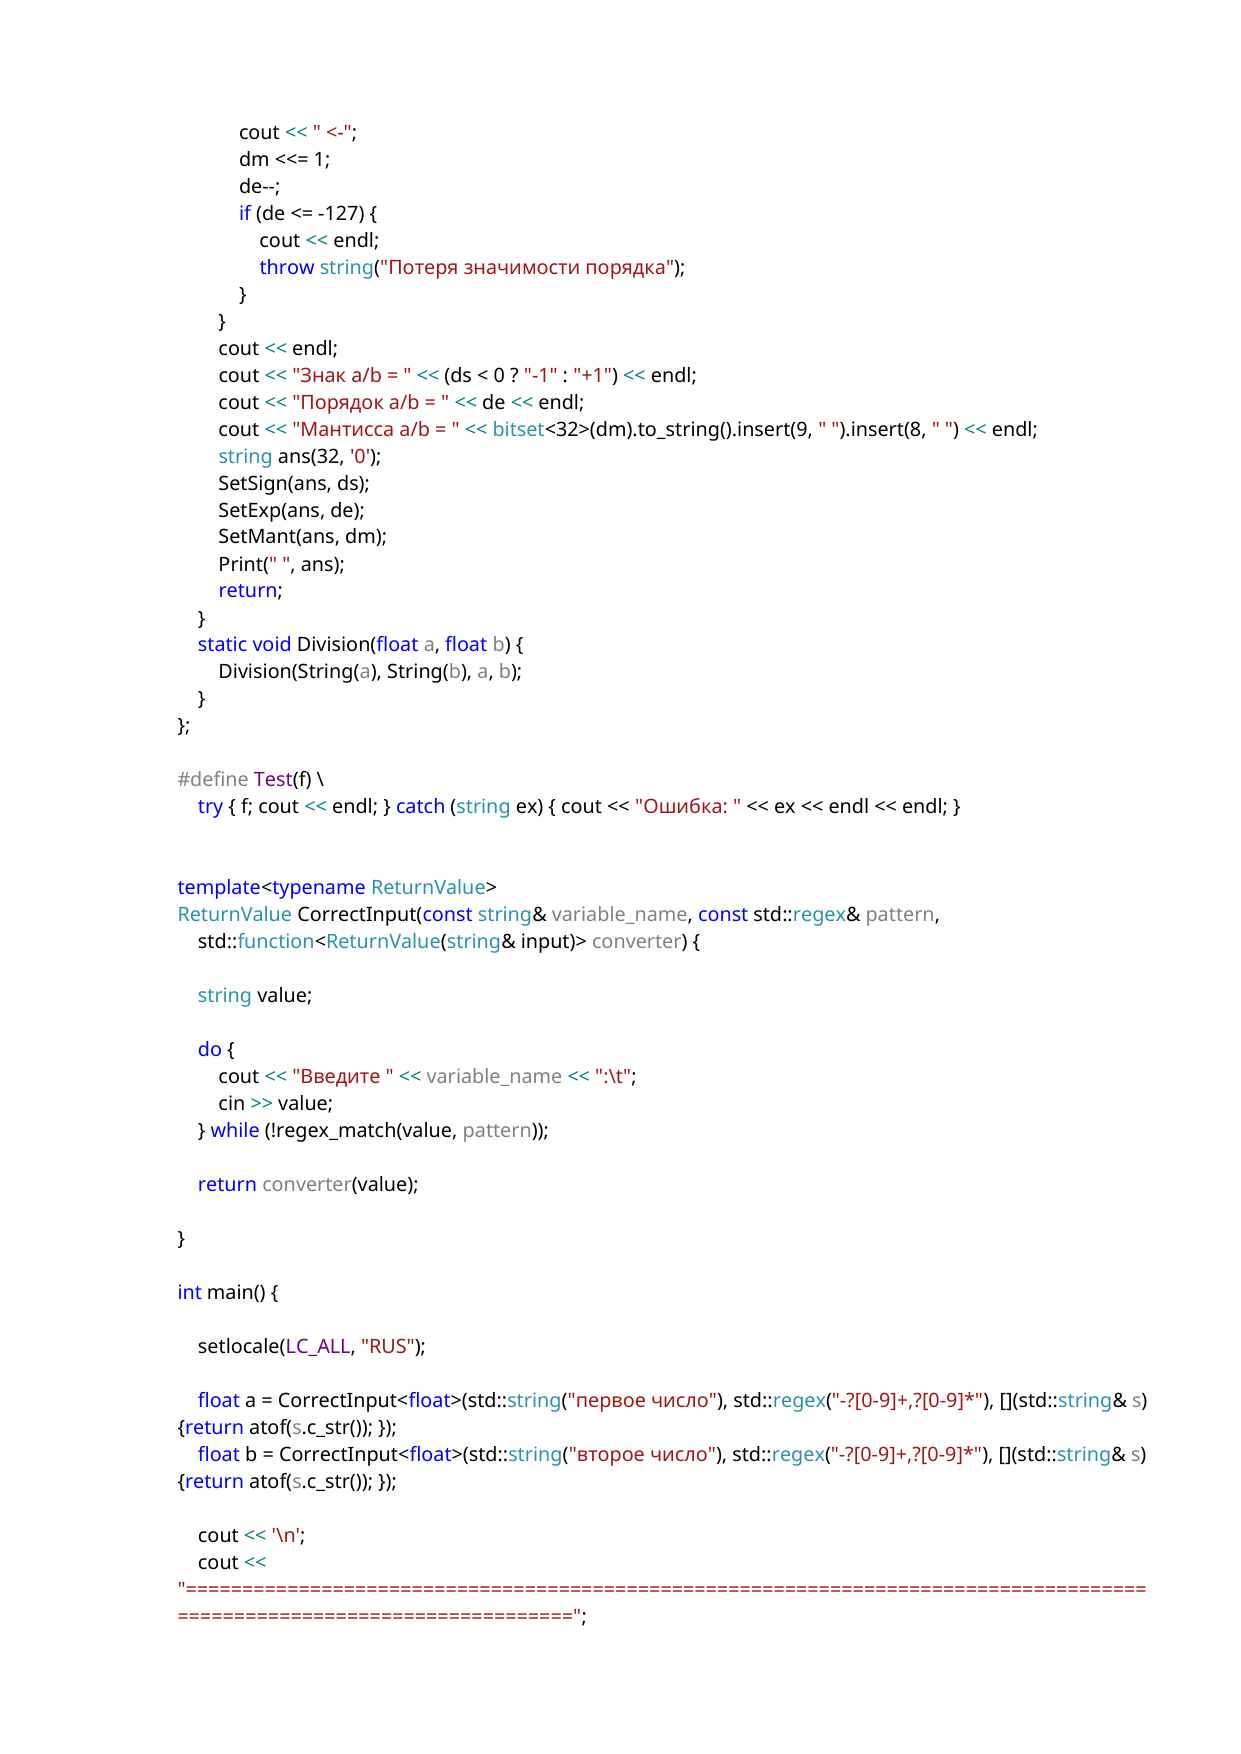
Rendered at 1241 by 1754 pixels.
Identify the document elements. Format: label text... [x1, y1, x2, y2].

text SetSign(ans, ds); [177, 469, 1152, 496]
text de--; [177, 172, 1152, 199]
text float b = CorrectInput<float>(std::string("второе число"), std::regex("-?[0-9]+,?[0-9]*"), [](std::string& s) {return atof(s.c_str()); }); [177, 1440, 1152, 1494]
text string value; [177, 981, 1152, 1008]
text float a = CorrectInput<float>(std::string("первое число"), std::regex("-?[0-9]+,?[0-9]*"), [](std::string& s) {return atof(s.c_str()); }); [177, 1386, 1152, 1440]
text dm <<= 1; [177, 145, 1152, 172]
text } [177, 1224, 1152, 1251]
text SetMant(ans, dm); [177, 523, 1152, 550]
text string ans(32, '0'); [177, 442, 1152, 469]
text } [177, 307, 1152, 334]
text cout << '\n'; [177, 1521, 1152, 1548]
text return converter(value); [177, 1170, 1152, 1197]
text ReturnValue CorrectInput(const string& variable_name, const std::regex& pattern, [177, 901, 1152, 927]
text #define Test(f) \ [177, 766, 1152, 793]
text SetExp(ans, de); [177, 496, 1152, 523]
text cout << " <-"; [177, 118, 1152, 145]
text static void Division(float a, float b) { [177, 631, 1152, 658]
text }; [177, 712, 1152, 739]
text cin >> value; [177, 1089, 1152, 1116]
text return; [177, 577, 1152, 604]
text } [177, 280, 1152, 307]
text setlocale(LC_ALL, "RUS"); [177, 1332, 1152, 1359]
text } [177, 604, 1152, 631]
text } while (!regex_match(value, pattern)); [177, 1116, 1152, 1143]
text cout << endl; [177, 334, 1152, 361]
text template<typename ReturnValue> [177, 873, 1152, 901]
text try { f; cout << endl; } catch (string ex) { cout << "Ошибка: " << ex << endl << endl; } [177, 793, 1152, 819]
text std::function<ReturnValue(string& input)> converter) { [177, 927, 1152, 954]
text cout << "Порядок a/b = " << de << endl; [177, 388, 1152, 415]
text do { [177, 1035, 1152, 1062]
text cout << "Мантисса a/b = " << bitset<32>(dm).to_string().insert(9, " ").insert(8, " ") << endl; [177, 415, 1152, 442]
text cout << "Знак a/b = " << (ds < 0 ? "-1" : "+1") << endl; [177, 361, 1152, 388]
text throw string("Потеря значимости порядка"); [177, 253, 1152, 280]
text int main() { [177, 1278, 1152, 1305]
text Print(" ", ans); [177, 550, 1152, 577]
text if (de <= -127) { [177, 199, 1152, 226]
text cout << "Введите " << variable_name << ":\t"; [177, 1062, 1152, 1089]
text } [177, 685, 1152, 712]
text cout << endl; [177, 226, 1152, 253]
text Division(String(a), String(b), a, b); [177, 658, 1152, 685]
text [177, 1548, 1152, 1629]
